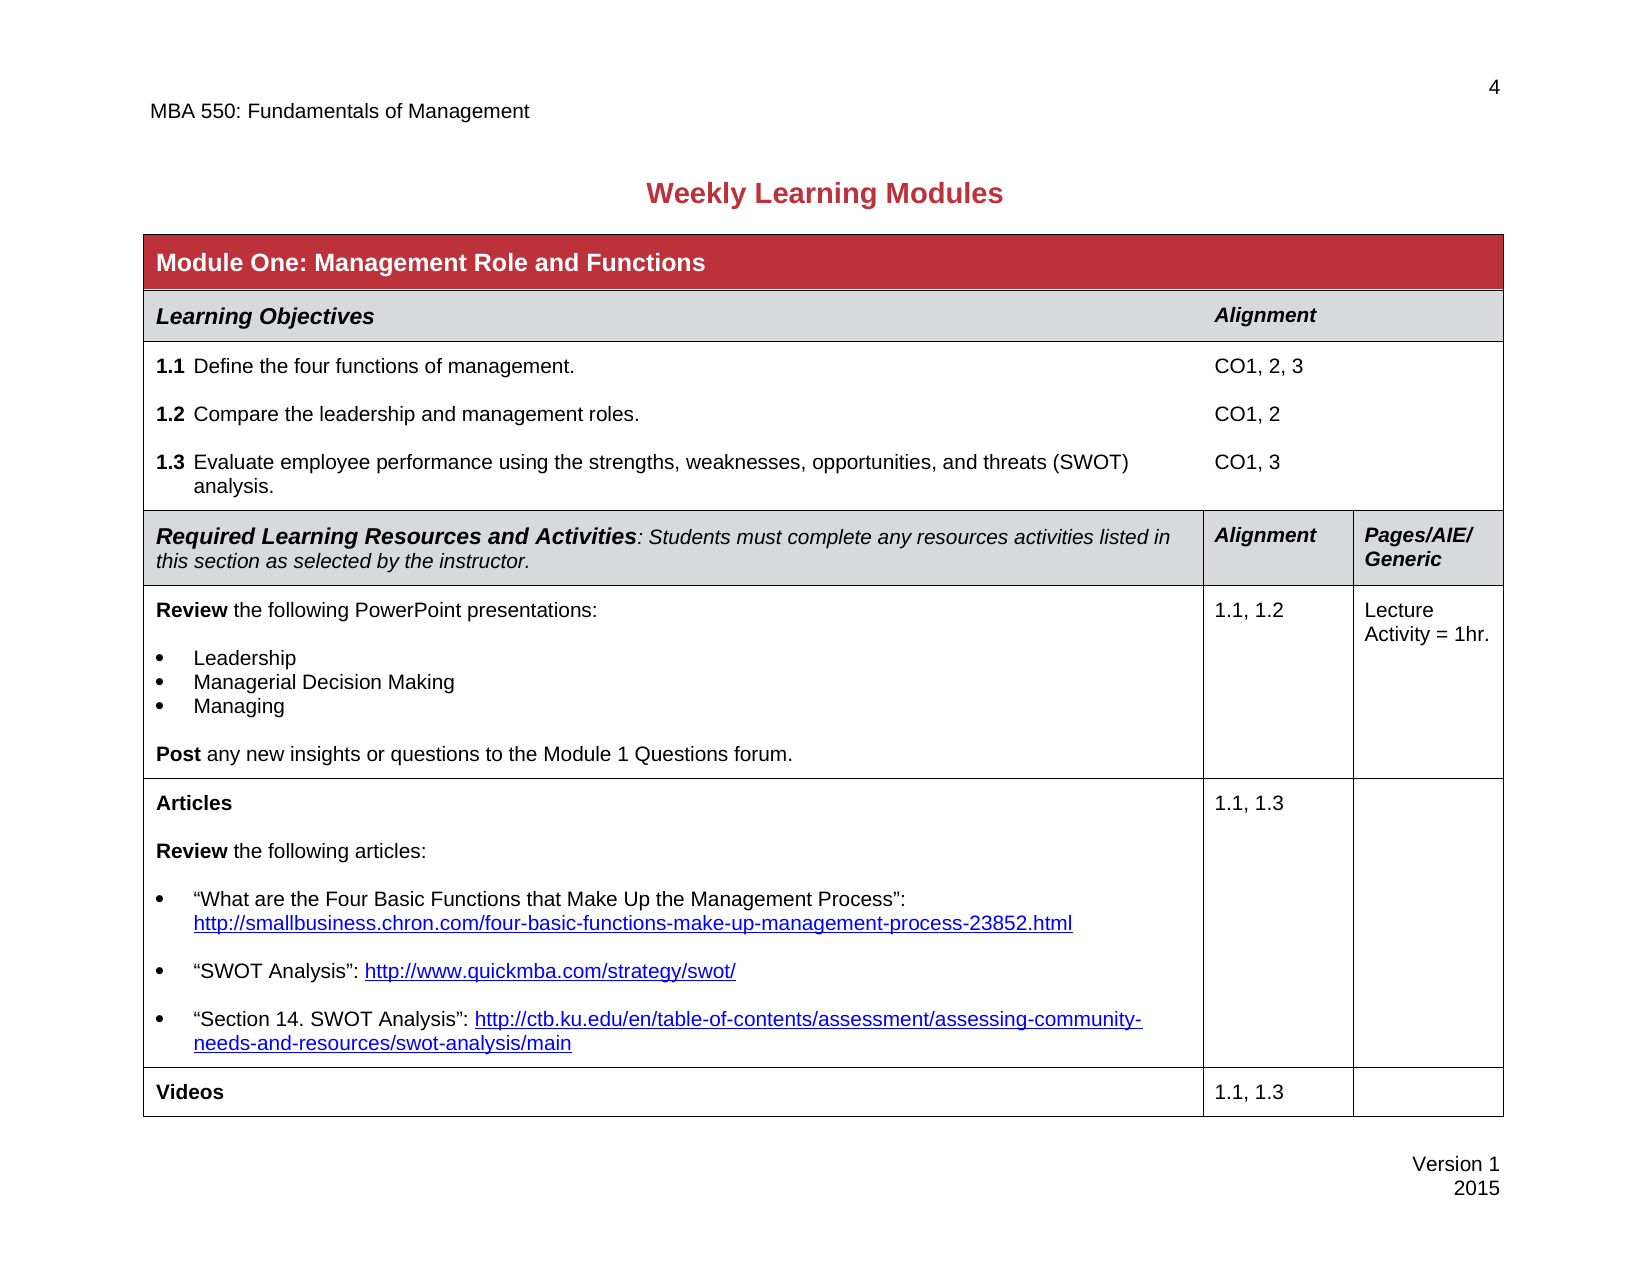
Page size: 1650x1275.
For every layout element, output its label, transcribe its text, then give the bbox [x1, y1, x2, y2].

table_header [1203, 235, 1503, 289]
table_cell Required Learning Resources and Activities: Students must complete any resources activities listed in this section as selected by the instructor. [144, 511, 1203, 585]
table_cell Articles Review the following articles: “What are the Four Basic Functions that Make Up the Management Process”: http://smallbusiness.chron.com/four-basic-functions-make-up-management-process-23852.html “SWOT Analysis”: http://www.quickmba.com/strategy/swot/ “Section 14. SWOT Analysis”: http://ctb.ku.edu/en/table-of-contents/assessment/assessing-community-needs-and-resources/swot-analysis/main [144, 779, 1203, 1067]
table_cell Pages/AIE/ Generic [1354, 511, 1503, 585]
table_cell 1.1, 1.3 [1204, 1068, 1353, 1116]
table_cell CO1, 2 [1203, 390, 1503, 438]
table_cell CO1, 2, 3 [1203, 342, 1503, 390]
table_cell Evaluate employee performance using the strengths, weaknesses, opportunities, and threats (SWOT) analysis. [144, 438, 1203, 510]
table_cell [1354, 779, 1503, 1067]
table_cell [144, 1068, 1203, 1116]
table_cell [1354, 1068, 1503, 1116]
table_cell Learning Objectives [144, 291, 1203, 341]
table_cell Review the following PowerPoint presentations: Leadership Managerial Decision Making Managing Post any new insights or questions to the Module 1 Questions forum. [144, 586, 1203, 778]
table_cell Alignment [1203, 291, 1503, 341]
table_cell 1.1, 1.3 [1204, 779, 1353, 1067]
subtitle Weekly Learning Modules [150, 176, 1500, 210]
table_cell Lecture Activity = 1hr. [1354, 586, 1503, 778]
table_cell Define the four functions of management. [144, 342, 1203, 390]
table_cell Alignment [1204, 511, 1353, 585]
table_cell Compare the leadership and management roles. [144, 390, 1203, 438]
table_cell CO1, 3 [1203, 438, 1503, 510]
table_cell 1.1, 1.2 [1204, 586, 1353, 778]
table_header Module One: Management Role and Functions [144, 235, 1203, 289]
